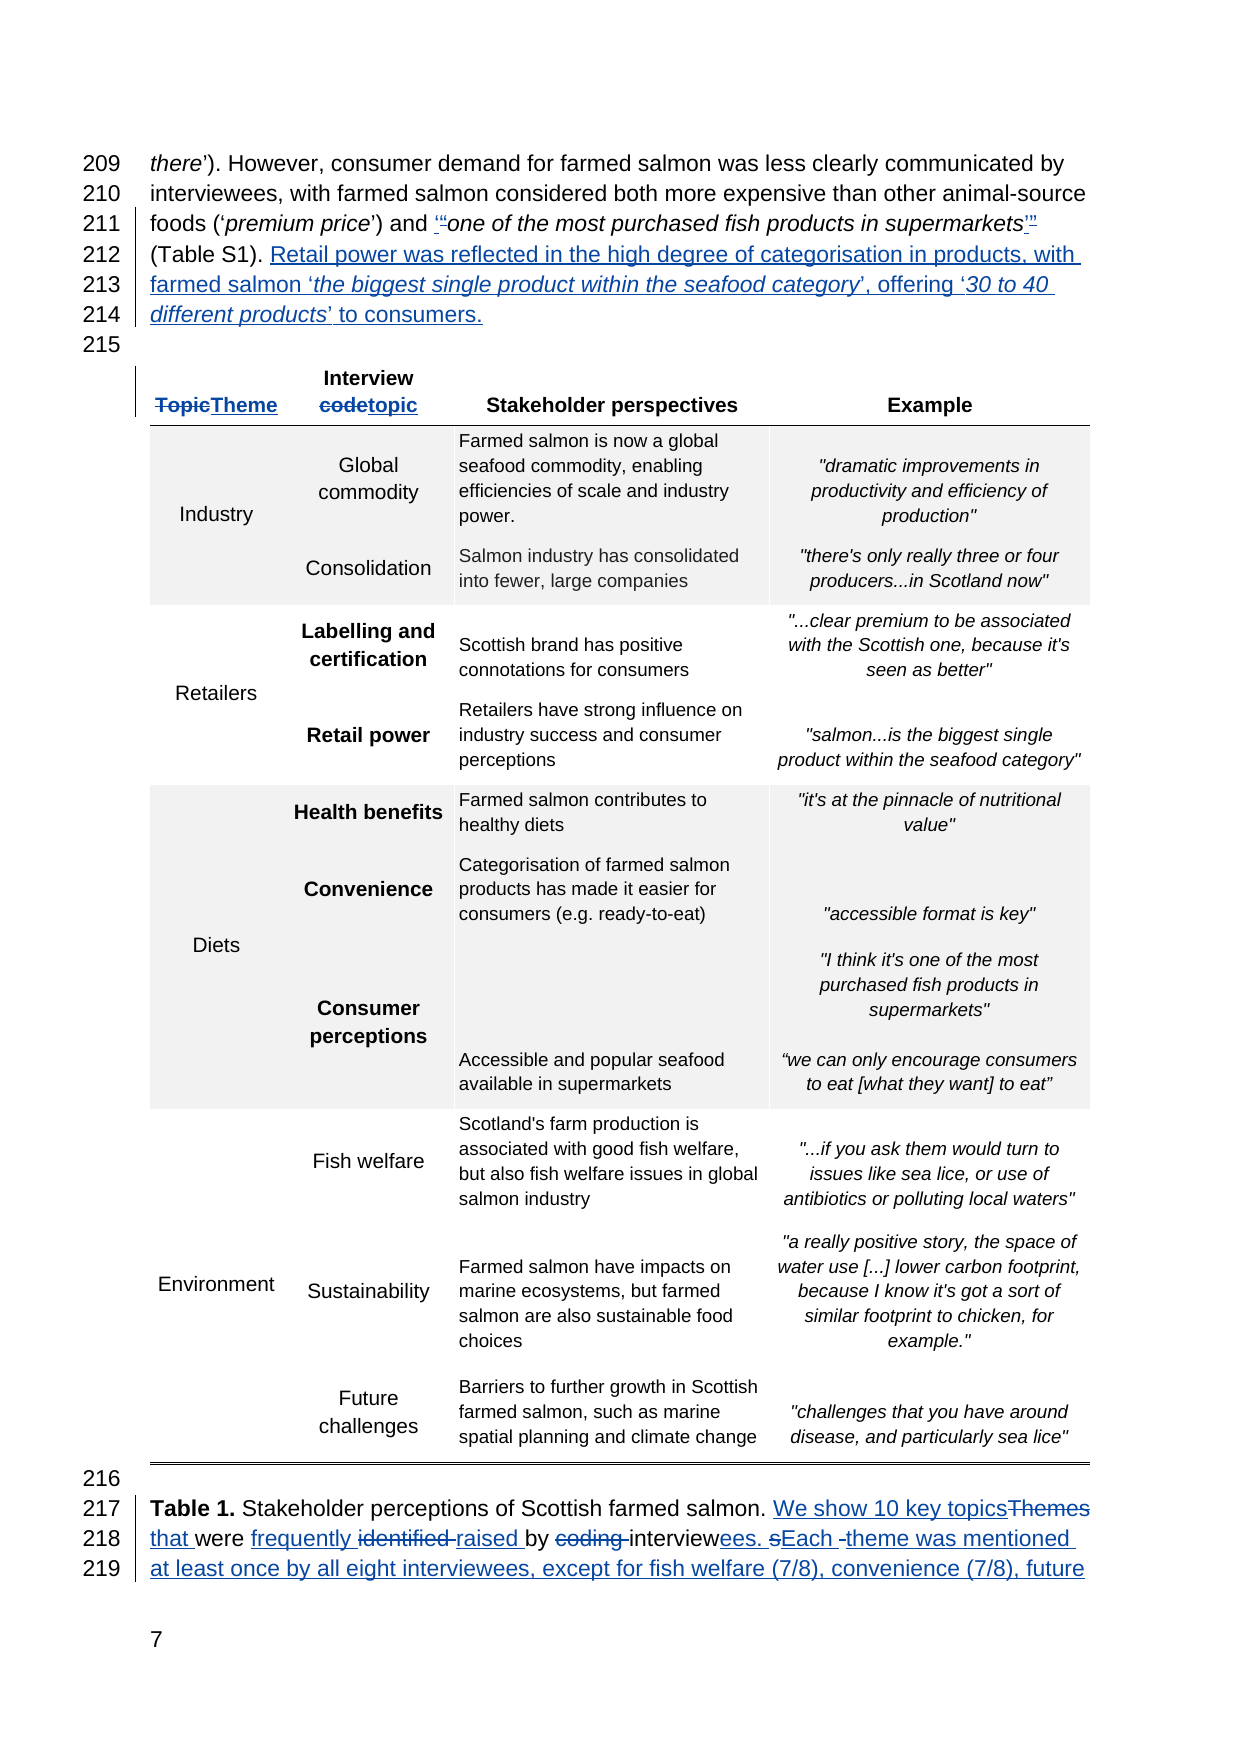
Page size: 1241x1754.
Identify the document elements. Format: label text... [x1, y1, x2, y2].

table_cell Sustainability [282, 1217, 454, 1366]
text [150, 1495, 1090, 1582]
table_header [150, 361, 282, 425]
table_cell Retail power [282, 689, 454, 784]
table_cell "a really positive story, the space of water use [...] lower carbon footprint, because I know it's got a sort of similar footprint to chicken, for example." [770, 1217, 1090, 1366]
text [150, 150, 1090, 327]
table_cell "...if you ask them would turn to issues like sea lice, or use of antibiotics or polluting local waters" [770, 1109, 1090, 1217]
table_header Stakeholder perspectives [455, 361, 769, 425]
table_cell "I think it's one of the most purchased fish products in supermarkets" “we can only encourage consumers to eat [what they want] to eat” [770, 939, 1090, 1109]
table_cell "...clear premium to be associated with the Scottish one, because it's seen as better" [770, 605, 1090, 689]
table_cell Consumer perceptions [282, 939, 454, 1109]
table_cell Barriers to further growth in Scottish farmed salmon, such as marine spatial planning and climate change [455, 1366, 769, 1462]
table_cell Scotland's farm production is associated with good fish welfare, but also fish welfare issues in global salmon industry [455, 1109, 769, 1217]
table_cell "there's only really three or four producers...in Scotland now" [770, 534, 1090, 605]
table_cell Scottish brand has positive connotations for consumers [455, 605, 769, 689]
table_cell Salmon industry has consolidated into fewer, large companies [455, 534, 769, 605]
table_cell Labelling and certification [282, 605, 454, 689]
table_cell Global commodity [282, 426, 454, 534]
table_cell Consolidation [282, 534, 454, 605]
table_cell Farmed salmon have impacts on marine ecosystems, but farmed salmon are also sustainable food choices [455, 1217, 769, 1366]
table_header Interview [282, 361, 454, 425]
table_cell Farmed salmon is now a global seafood commodity, enabling efficiencies of scale and industry power. [455, 426, 769, 534]
table_cell Accessible and popular seafood available in supermarkets [455, 939, 769, 1109]
table_cell Health benefits [282, 785, 454, 843]
table_cell "salmon...is the biggest single product within the seafood category" [770, 689, 1090, 784]
table_cell Farmed salmon contributes to healthy diets [455, 785, 769, 843]
table_cell Fish welfare [282, 1109, 454, 1217]
table_header Example [770, 361, 1090, 425]
table_cell Retailers have strong influence on industry success and consumer perceptions [455, 689, 769, 784]
table_cell "accessible format is key" [770, 843, 1090, 939]
table_cell Future challenges [282, 1366, 454, 1462]
table_cell Diets [150, 785, 282, 1109]
table_cell Industry [150, 426, 282, 605]
table_cell Categorisation of farmed salmon products has made it easier for consumers (e.g. ready-to-eat) [455, 843, 769, 939]
table_cell "it's at the pinnacle of nutritional value" [770, 785, 1090, 843]
table_cell Retailers [150, 605, 282, 784]
table_cell "dramatic improvements in productivity and efficiency of production" [770, 426, 1090, 534]
table_cell "challenges that you have around disease, and particularly sea lice" [770, 1366, 1090, 1462]
table_cell Convenience [282, 843, 454, 939]
table_cell Environment [150, 1109, 282, 1462]
